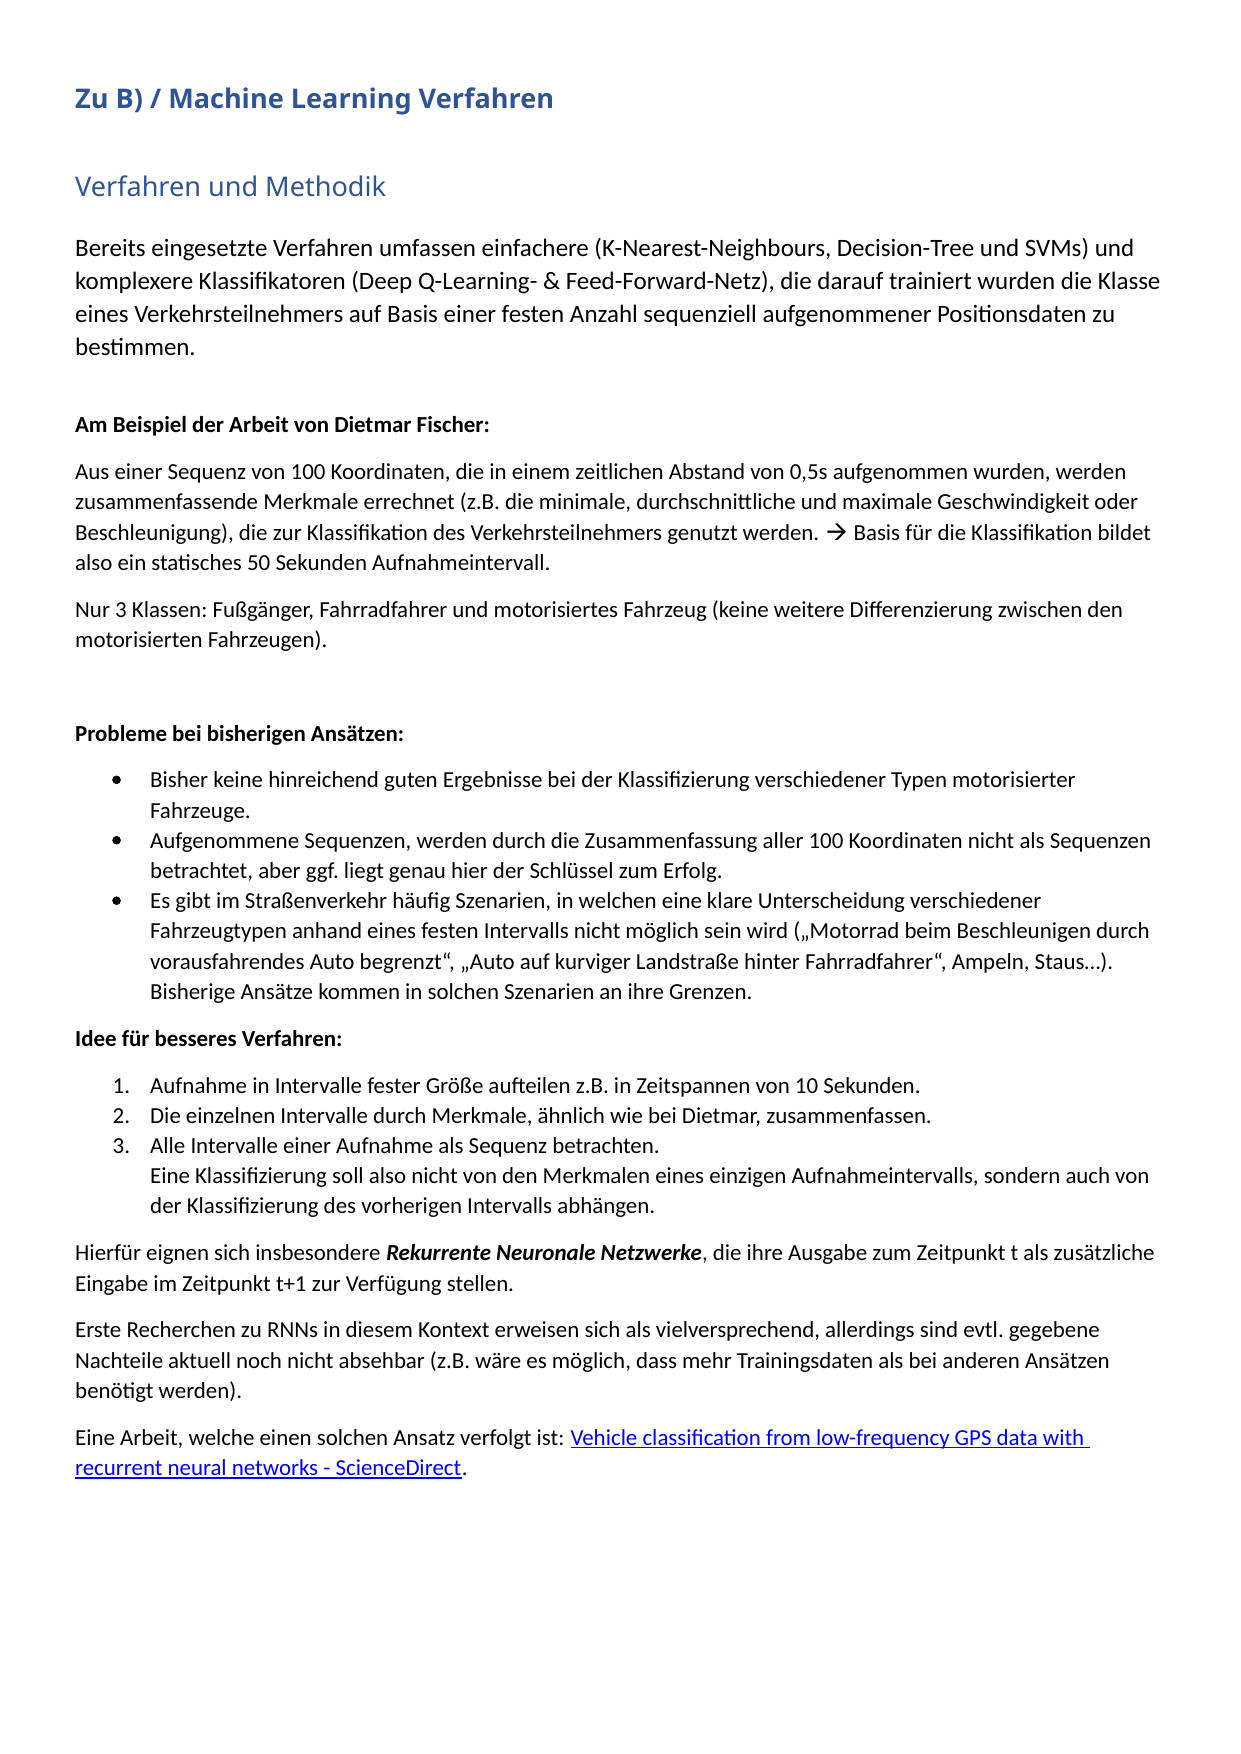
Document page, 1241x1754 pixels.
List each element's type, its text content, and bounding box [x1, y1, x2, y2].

list Alle Intervalle einer Aufnahme als Sequenz betrachten. [112, 1131, 1165, 1159]
subtitle Verfahren und Methodik [75, 167, 1165, 204]
text Nur 3 Klassen: Fußgänger, Fahrradfahrer und motorisiertes Fahrzeug (keine weitere Differenzierung zwischen den motorisierten Fahrzeugen). [75, 595, 1165, 653]
list Die einzelnen Intervalle durch Merkmale, ähnlich wie bei Dietmar, zusammenfassen. [112, 1101, 1165, 1129]
subtitle Bereits eingesetzte Verfahren umfassen einfachere (K-Nearest-Neighbours, Decision-Tree und SVMs) und komplexere Klassifikatoren (Deep Q-Learning- & Feed-Forward-Netz), die darauf trainiert wurden die Klasse eines Verkehrsteilnehmers auf Basis einer festen Anzahl sequenziell aufgenommener Positionsdaten zu bestimmen. [75, 232, 1165, 361]
list Es gibt im Straßenverkehr häufig Szenarien, in welchen eine klare Unterscheidung verschiedener Fahrzeugtypen anhand eines festen Intervalls nicht möglich sein wird („Motorrad beim Beschleunigen durch vorausfahrendes Auto begrenzt“, „Auto auf kurviger Landstraße hinter Fahrradfahrer“, Ampeln, Staus…). Bisherige Ansätze kommen in solchen Szenarien an ihre Grenzen. [112, 886, 1165, 1005]
text Probleme bei bisherigen Ansätzen: [75, 719, 1165, 747]
subtitle Zu B) / Machine Learning Verfahren [75, 79, 1165, 116]
list Aufgenommene Sequenzen, werden durch die Zusammenfassung aller 100 Koordinaten nicht als Sequenzen betrachtet, aber ggf. liegt genau hier der Schlüssel zum Erfolg. [112, 826, 1165, 884]
text Hierfür eignen sich insbesondere Rekurrente Neuronale Netzwerke, die ihre Ausgabe zum Zeitpunkt t als zusätzliche Eingabe im Zeitpunkt t+1 zur Verfügung stellen. [75, 1238, 1165, 1297]
text Eine Arbeit, welche einen solchen Ansatz verfolgt ist: Vehicle classification from low-frequency GPS data with recurrent neural networks - ScienceDirect. [75, 1423, 1165, 1481]
text Am Beispiel der Arbeit von Dietmar Fischer: [75, 410, 1165, 438]
list Eine Klassifizierung soll also nicht von den Merkmalen eines einzigen Aufnahmeintervalls, sondern auch von der Klassifizierung des vorherigen Intervalls abhängen. [150, 1161, 1165, 1220]
text Aus einer Sequenz von 100 Koordinaten, die in einem zeitlichen Abstand von 0,5s aufgenommen wurden, werden zusammenfassende Merkmale errechnet (z.B. die minimale, durchschnittliche und maximale Geschwindigkeit oder Beschleunigung), die zur Klassifikation des Verkehrsteilnehmers genutzt werden. Basis für die Klassifikation bildet also ein statisches 50 Sekunden Aufnahmeintervall. [75, 457, 1165, 576]
list Bisher keine hinreichend guten Ergebnisse bei der Klassifizierung verschiedener Typen motorisierter Fahrzeuge. [112, 766, 1165, 824]
text Idee für besseres Verfahren: [75, 1024, 1165, 1052]
text Erste Recherchen zu RNNs in diesem Kontext erweisen sich als vielversprechend, allerdings sind evtl. gegebene Nachteile aktuell noch nicht absehbar (z.B. wäre es möglich, dass mehr Trainingsdaten als bei anderen Ansätzen benötigt werden). [75, 1316, 1165, 1404]
list Aufnahme in Intervalle fester Größe aufteilen z.B. in Zeitspannen von 10 Sekunden. [112, 1071, 1165, 1099]
